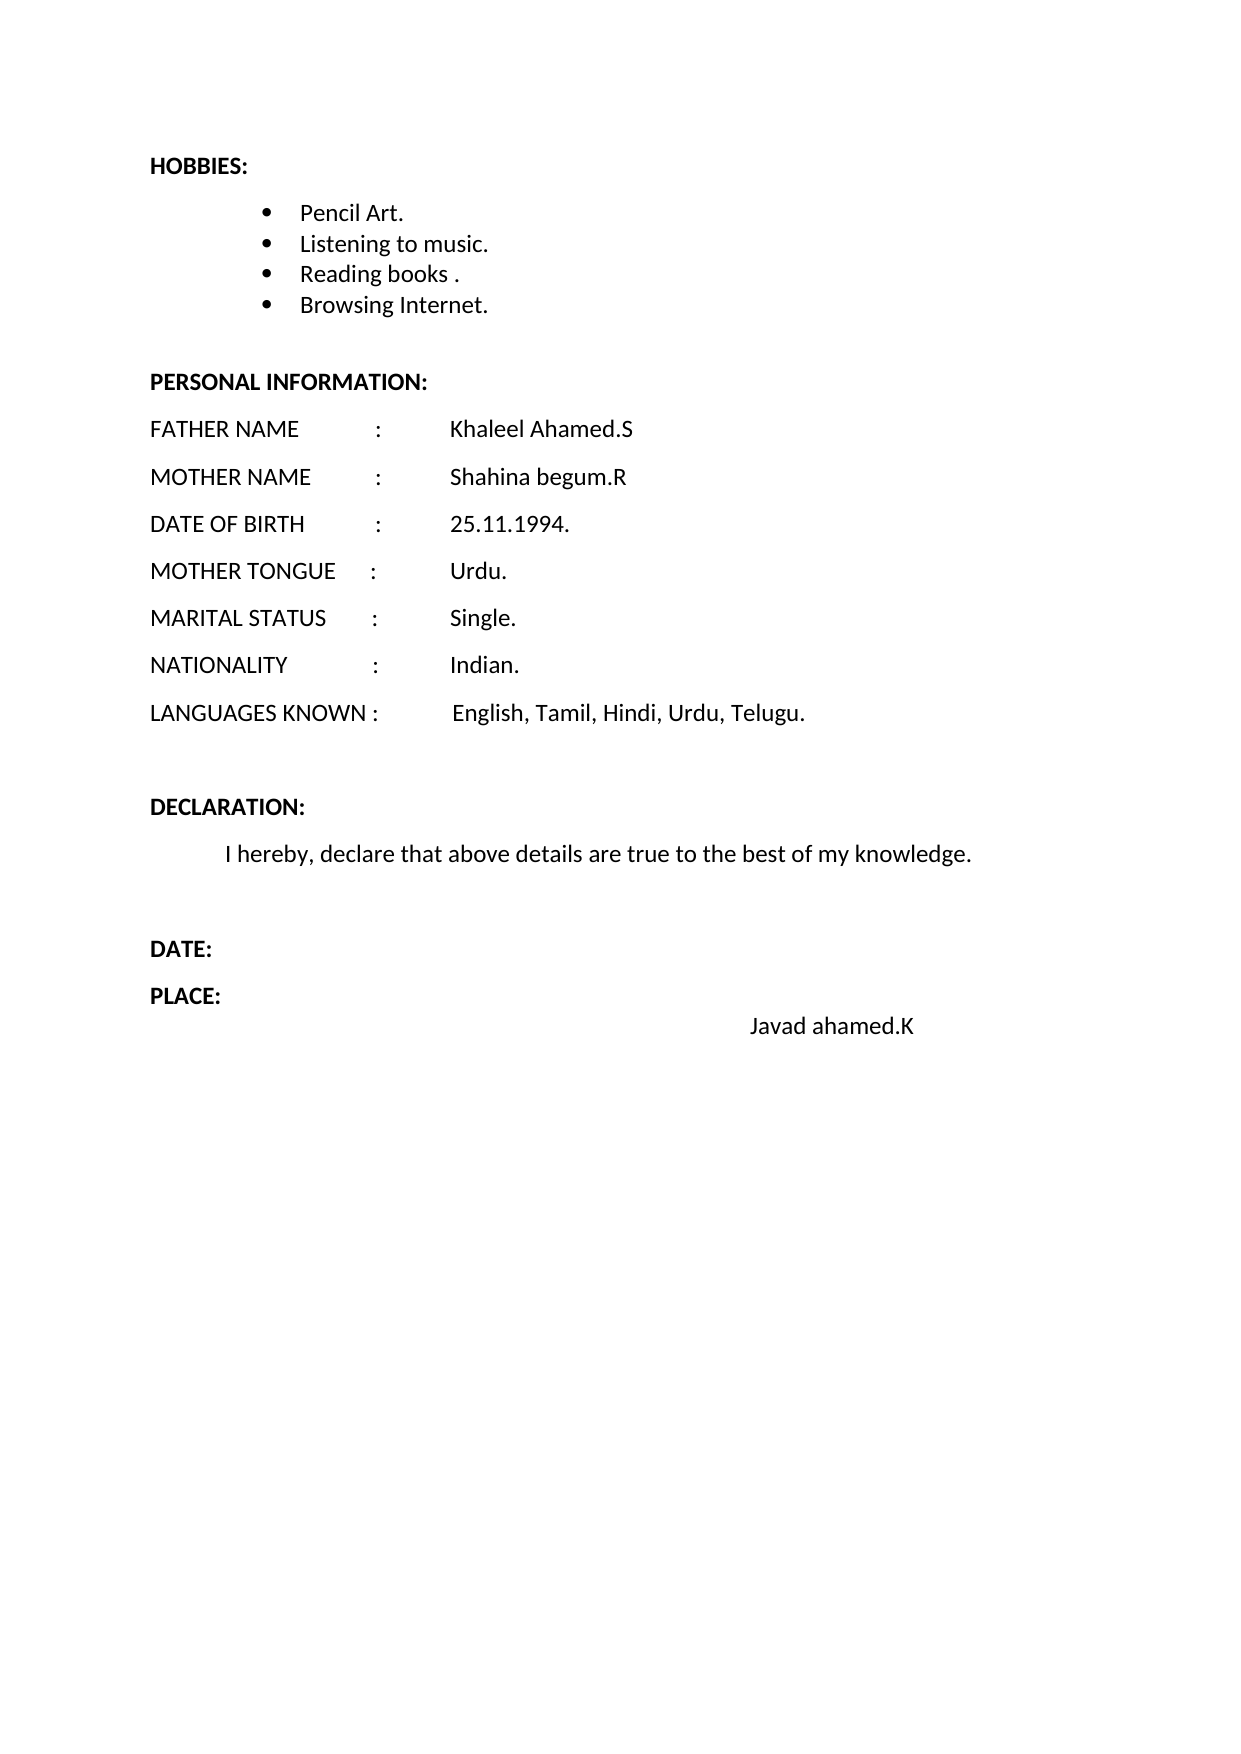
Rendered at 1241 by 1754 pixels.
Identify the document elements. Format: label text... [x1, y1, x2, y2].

text MOTHER NAME : Shahina begum.R [150, 461, 1090, 491]
text NATIONALITY : Indian. [150, 649, 1090, 680]
list Pencil Art. [262, 197, 1090, 228]
text PLACE: Javad ahamed.K [150, 980, 1090, 1041]
list Listening to music. [262, 228, 1090, 258]
list Reading books . [262, 258, 1090, 289]
text PERSONAL INFORMATION: [150, 366, 1090, 397]
text MOTHER TONGUE : Urdu. [150, 555, 1090, 586]
text DATE OF BIRTH : 25.11.1994. [150, 508, 1090, 538]
text FATHER NAME : Khaleel Ahamed.S [150, 414, 1090, 444]
text DECLARATION: [150, 791, 1090, 822]
text LANGUAGES KNOWN : English, Tamil, Hindi, Urdu, Telugu. [150, 697, 1090, 727]
text DATE: [150, 933, 1090, 963]
list Browsing Internet. [262, 289, 1090, 319]
text HOBBIES: [150, 150, 1090, 181]
text MARITAL STATUS : Single. [150, 602, 1090, 633]
text I hereby, declare that above details are true to the best of my knowledge. [150, 838, 1090, 869]
